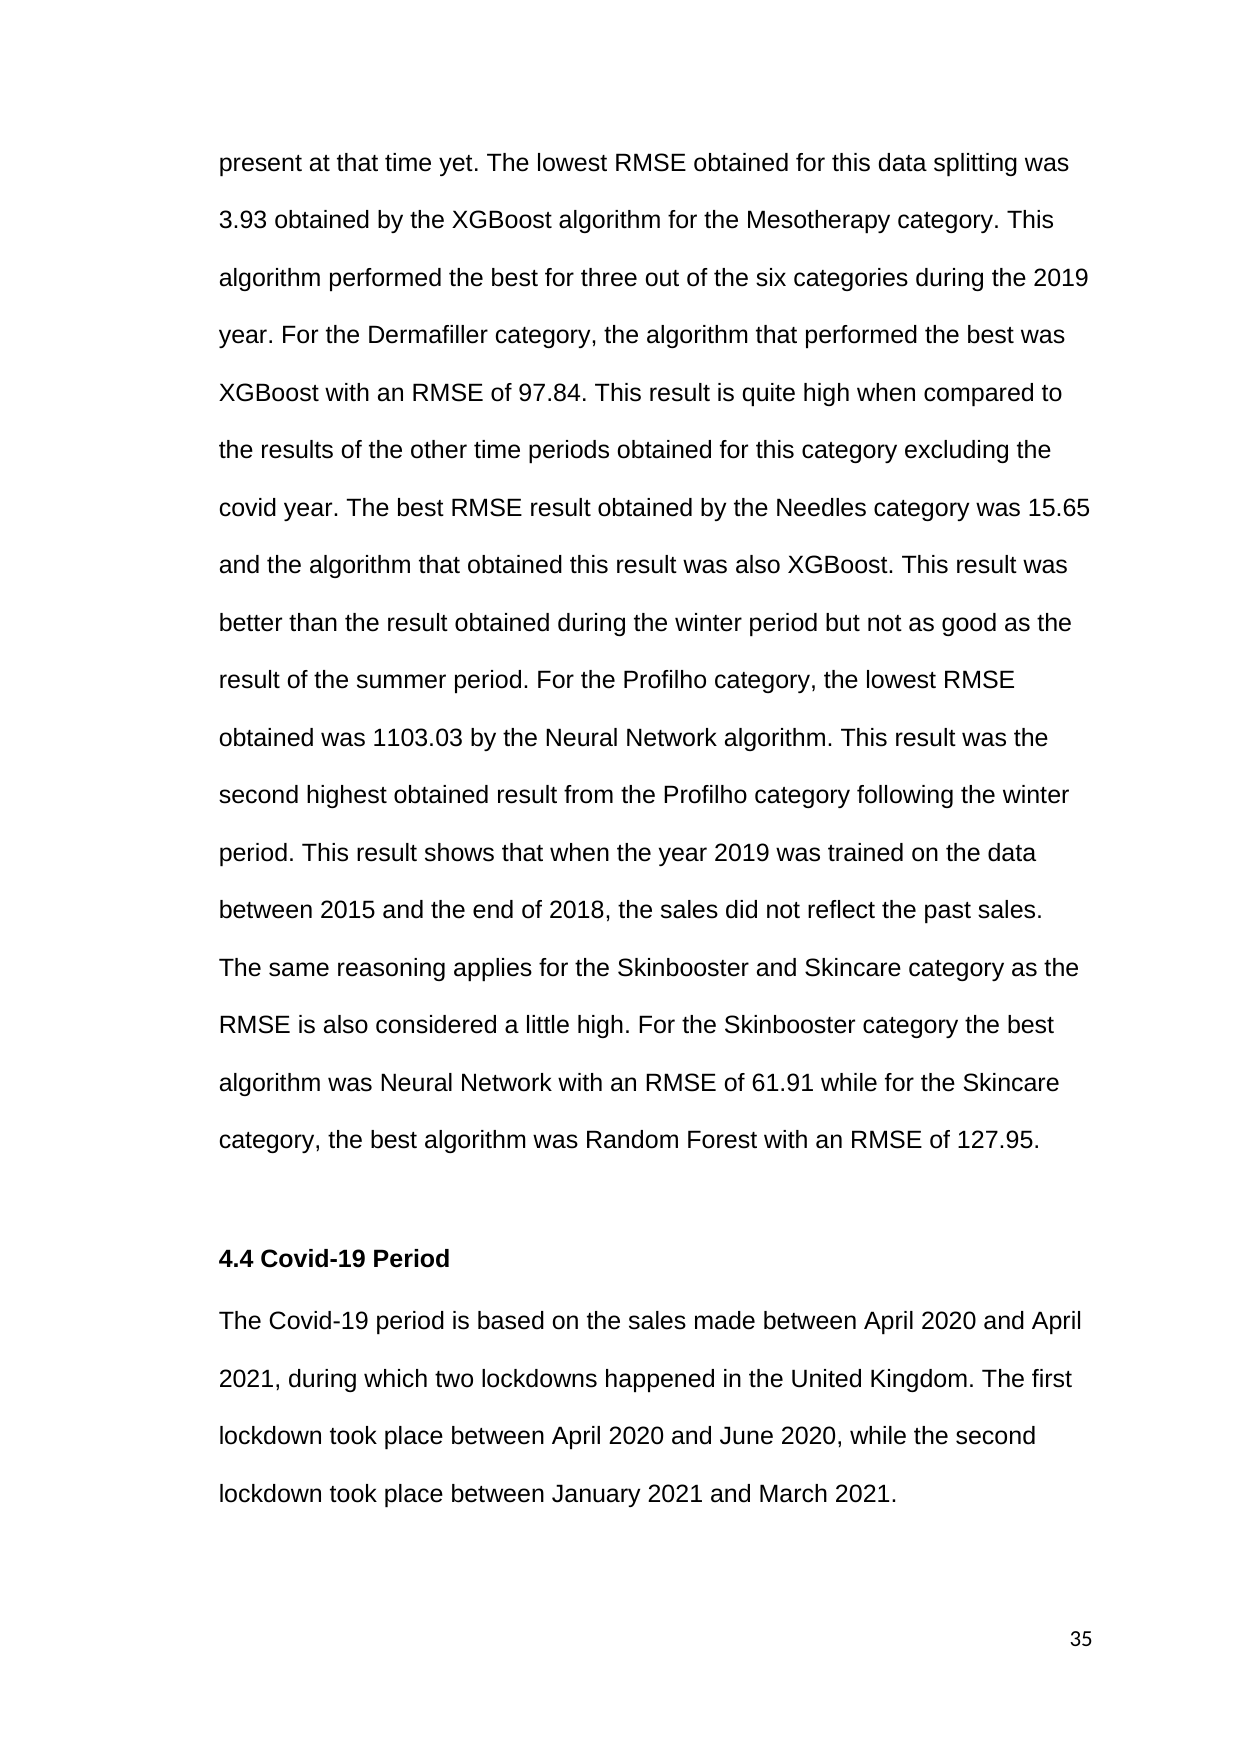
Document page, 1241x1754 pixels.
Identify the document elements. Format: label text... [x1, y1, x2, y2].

text The Covid-19 period is based on the sales made between April 2020 and April 2021, during which two lockdowns happened in the United Kingdom. The first lockdown took place between April 2020 and June 2020, while the second lockdown took place between January 2021 and March 2021. [218, 1306, 1092, 1507]
subtitle 4.4 Covid-19 Period [218, 1244, 1092, 1273]
